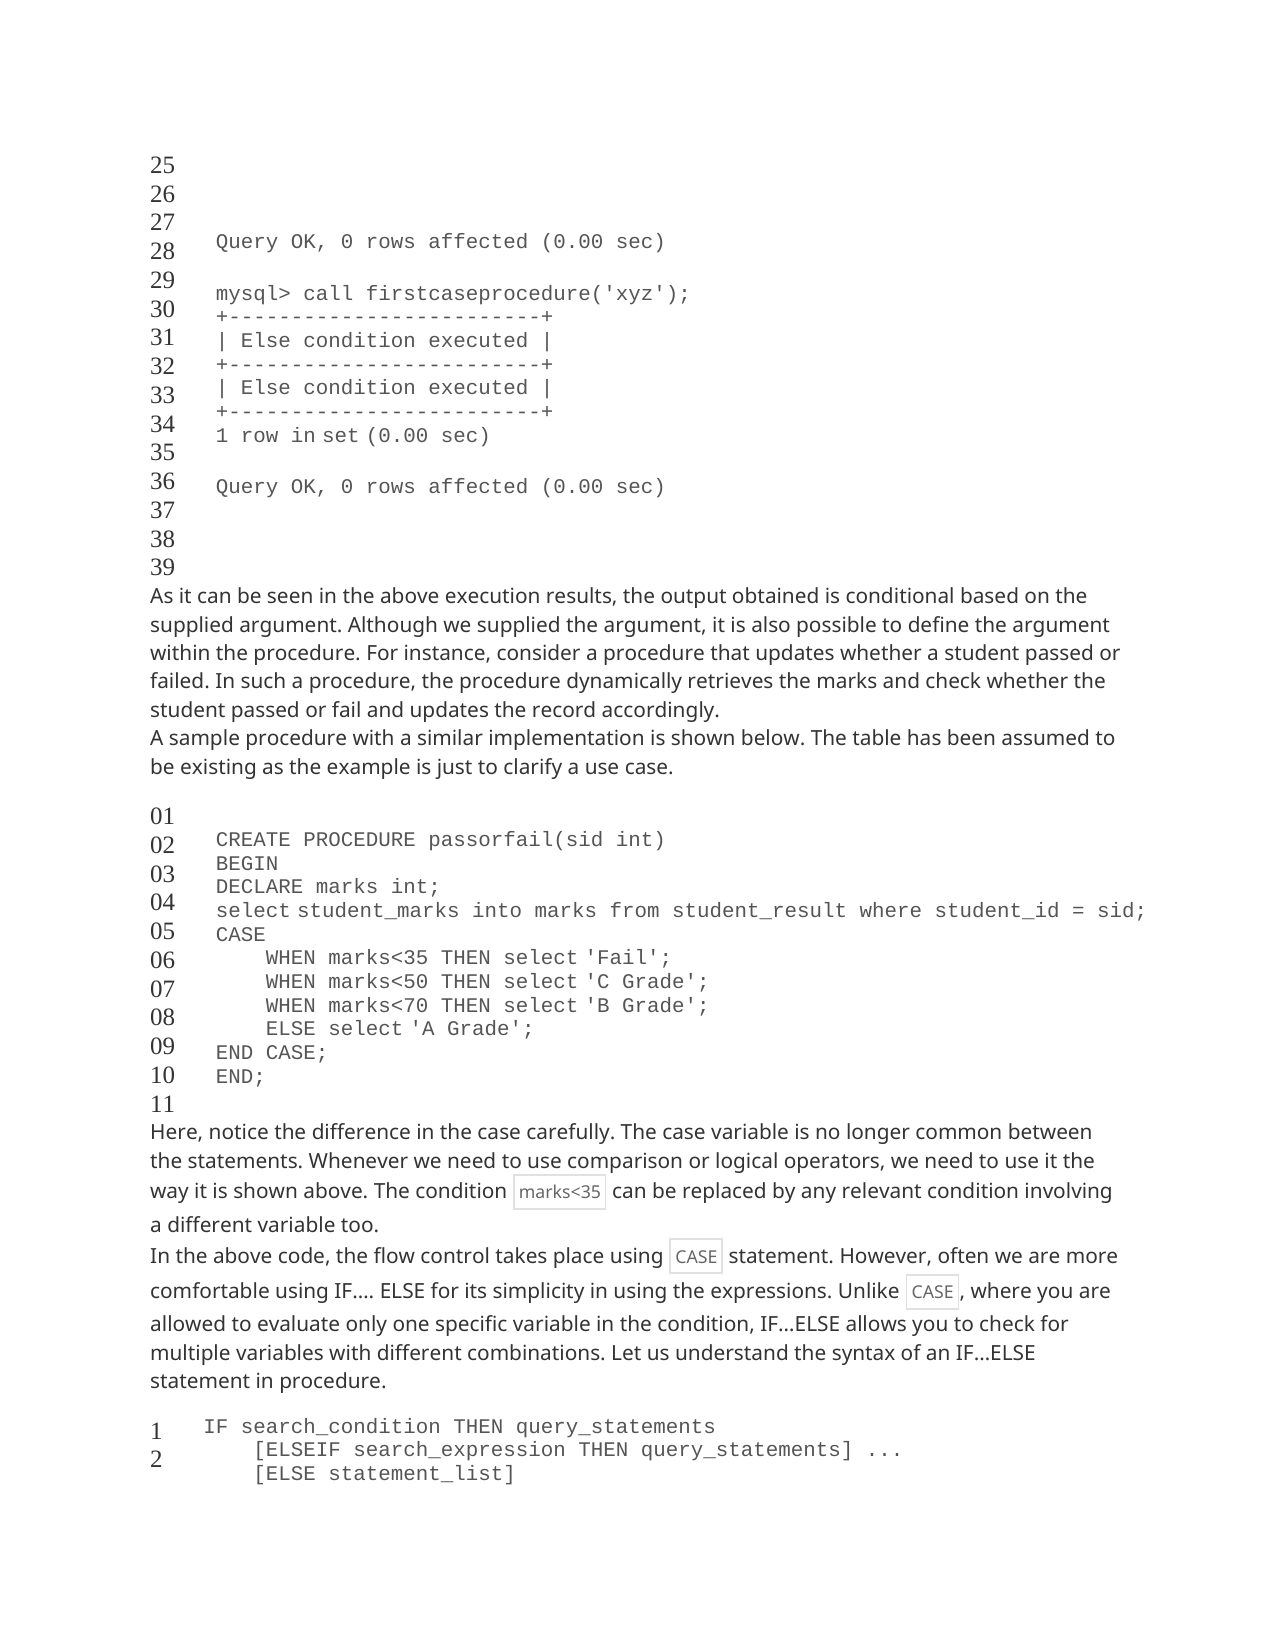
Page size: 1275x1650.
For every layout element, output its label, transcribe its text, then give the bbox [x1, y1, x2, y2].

text As it can be seen in the above execution results, the output obtained is conditional based on the supplied argument. Although we supplied the argument, it is also possible to define the argument within the procedure. For instance, consider a procedure that updates whether a student passed or failed. In such a procedure, the procedure dynamically retrieves the marks and check whether the student passed or fail and updates the record accordingly. [150, 581, 1125, 723]
table_header 1 2 3 4 [150, 1416, 203, 1487]
text Here, notice the difference in the case carefully. The case variable is no longer common between the statements. Whenever we need to use comparison or logical operators, we need to use it the way it is shown above. The condition marks<35 can be replaced by any relevant condition involving a different variable too. [150, 1117, 1125, 1238]
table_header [150, 150, 216, 581]
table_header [203, 1416, 1275, 1487]
text In the above code, the flow control takes place using CASE statement. However, often we are more comfortable using IF…. ELSE for its simplicity in using the expressions. Unlike CASE, where you are allowed to evaluate only one specific variable in the condition, IF…ELSE allows you to check for multiple variables with different combinations. Let us understand the syntax of an IF…ELSE statement in procedure. [150, 1238, 1125, 1395]
table_header CREATE PROCEDURE passorfail(sid int) BEGIN DECLARE marks int; select student_marks into marks from student_result where student_id = sid; CASE WHEN marks<35 THEN select 'Fail'; WHEN marks<50 THEN select 'C Grade'; WHEN marks<70 THEN select 'B Grade'; ELSE select 'A Grade'; END CASE; END; [216, 801, 1275, 1117]
table_header 01 02 03 04 05 06 07 08 09 10 11 [150, 801, 216, 1117]
text A sample procedure with a similar implementation is shown below. The table has been assumed to be existing as the example is just to clarify a use case. [150, 723, 1125, 780]
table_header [216, 150, 1275, 581]
